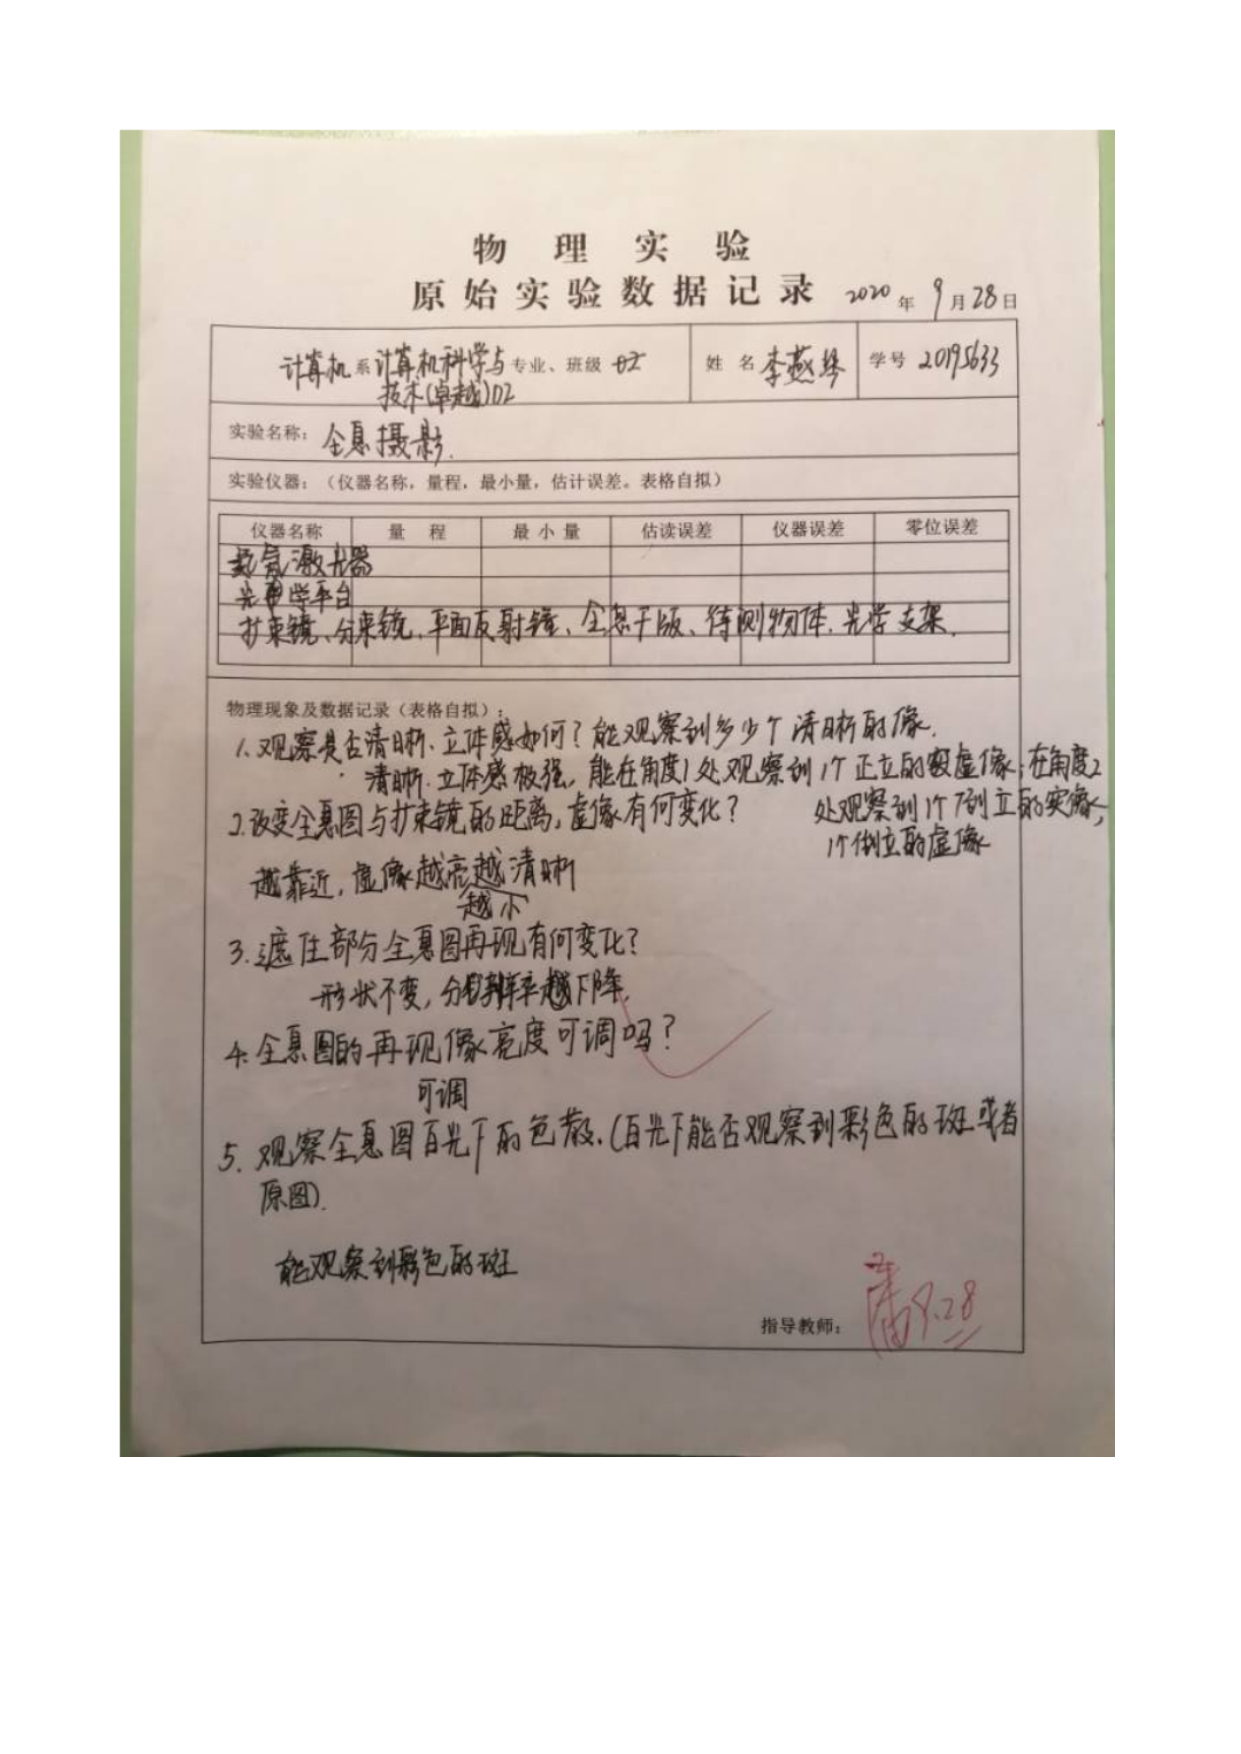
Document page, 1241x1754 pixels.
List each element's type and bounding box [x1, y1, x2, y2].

picture [121, 131, 1115, 1455]
